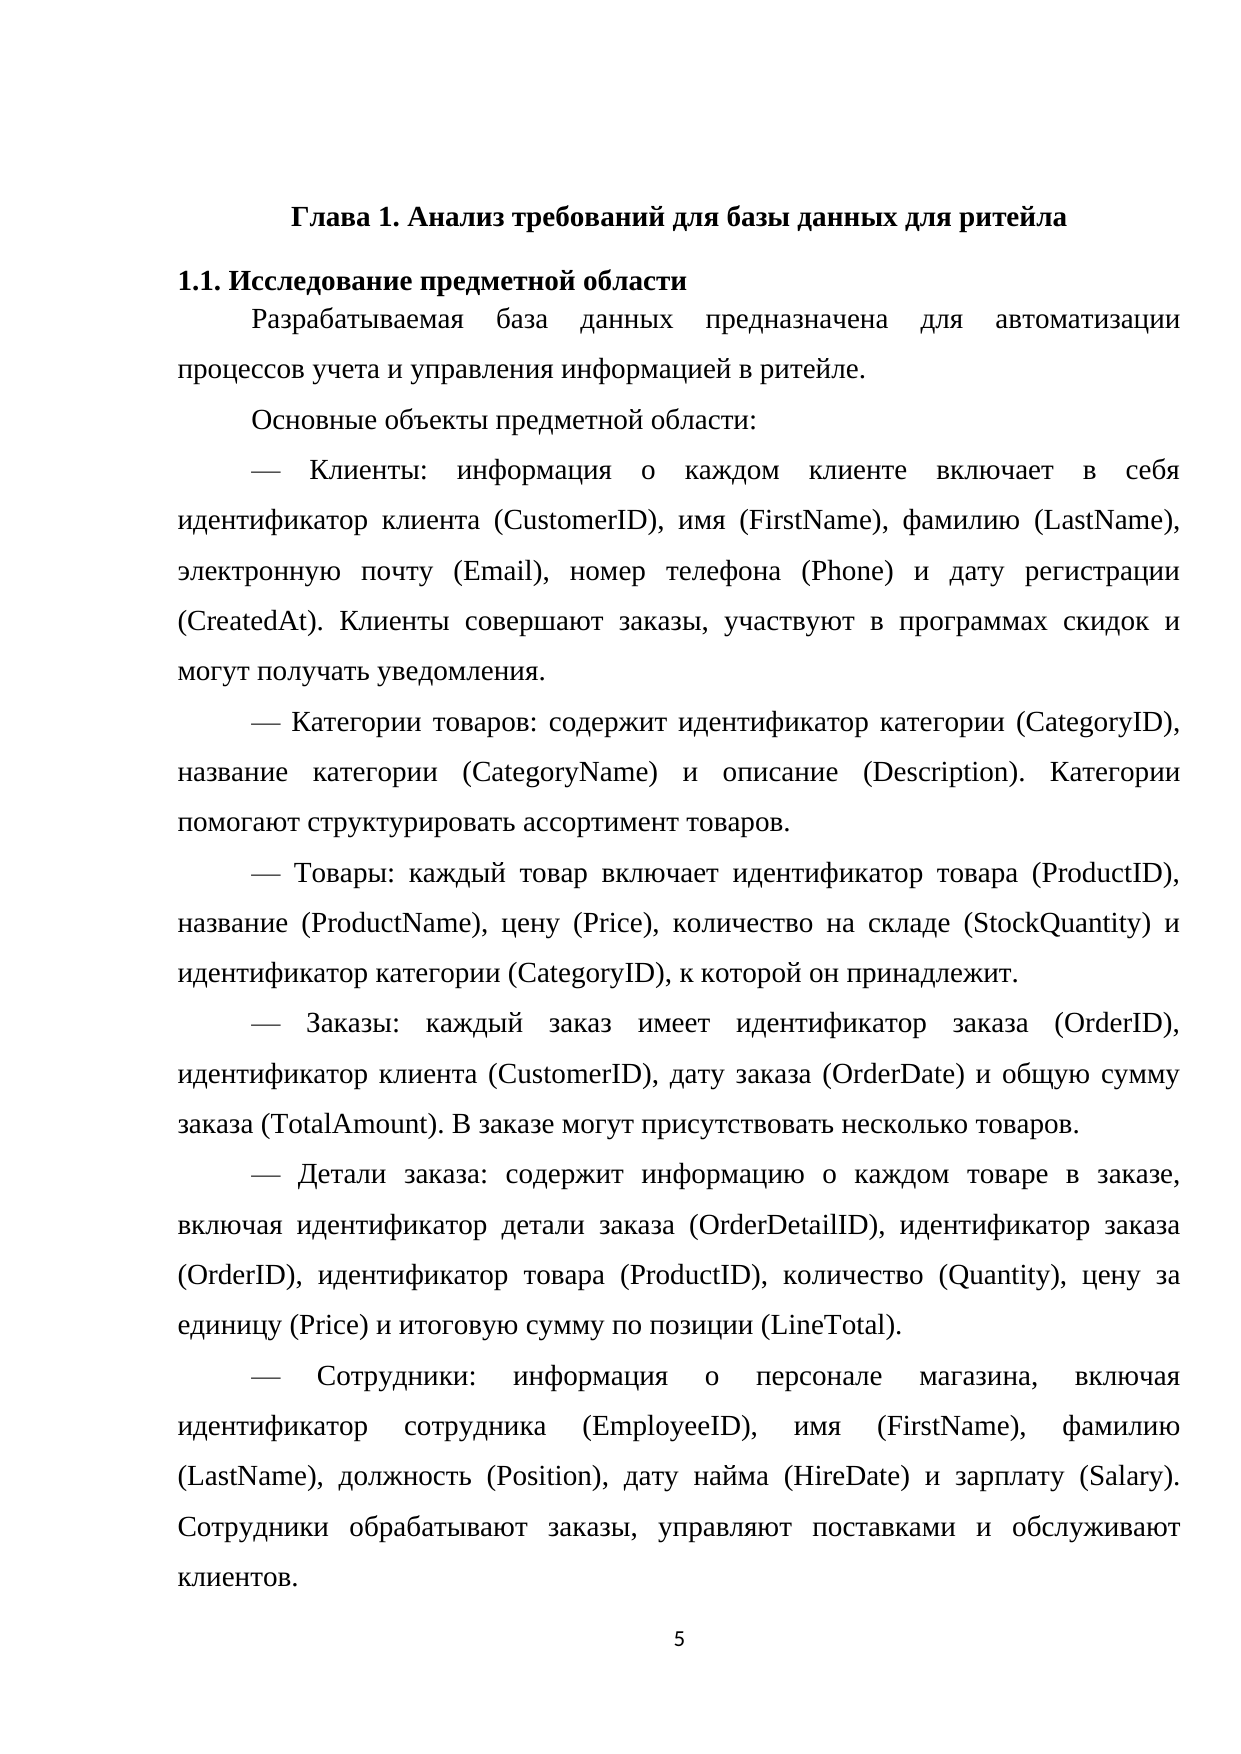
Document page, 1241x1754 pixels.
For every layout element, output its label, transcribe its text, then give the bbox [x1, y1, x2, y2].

text — Клиенты: информация о каждом клиенте включает в себя идентификатор клиента (CustomerID), имя (FirstName), фамилию (LastName), электронную почту (Email), номер телефона (Phone) и дату регистрации (CreatedAt). Клиенты совершают заказы, участвуют в программах скидок и могут получать уведомления. [177, 452, 1181, 687]
text Разрабатываемая база данных предназначена для автоматизации процессов учета и управления информацией в ритейле. [177, 301, 1181, 385]
subtitle Глава 1. Анализ требований для базы данных для ритейла [177, 199, 1181, 233]
text — Детали заказа: содержит информацию о каждом товаре в заказе, включая идентификатор детали заказа (OrderDetailID), идентификатор заказа (OrderID), идентификатор товара (ProductID), количество (Quantity), цену за единицу (Price) и итоговую сумму по позиции (LineTotal). [177, 1157, 1181, 1341]
text — Заказы: каждый заказ имеет идентификатор заказа (OrderID), идентификатор клиента (CustomerID), дату заказа (OrderDate) и общую сумму заказа (TotalAmount). В заказе могут присутствовать несколько товаров. [177, 1006, 1181, 1140]
text — Товары: каждый товар включает идентификатор товара (ProductID), название (ProductName), цену (Price), количество на складе (StockQuantity) и идентификатор категории (CategoryID), к которой он принадлежит. [177, 855, 1181, 989]
text — Сотрудники: информация о персонале магазина, включая идентификатор сотрудника (EmployeeID), имя (FirstName), фамилию (LastName), должность (Position), дату найма (HireDate) и зарплату (Salary). Сотрудники обрабатывают заказы, управляют поставками и обслуживают клиентов. [177, 1358, 1181, 1593]
text Основные объекты предметной области: [177, 402, 1181, 435]
text — Категории товаров: содержит идентификатор категории (CategoryID), название категории (CategoryName) и описание (Description). Категории помогают структурировать ассортимент товаров. [177, 704, 1181, 838]
subtitle 1.1. Исследование предметной области [177, 263, 1181, 296]
